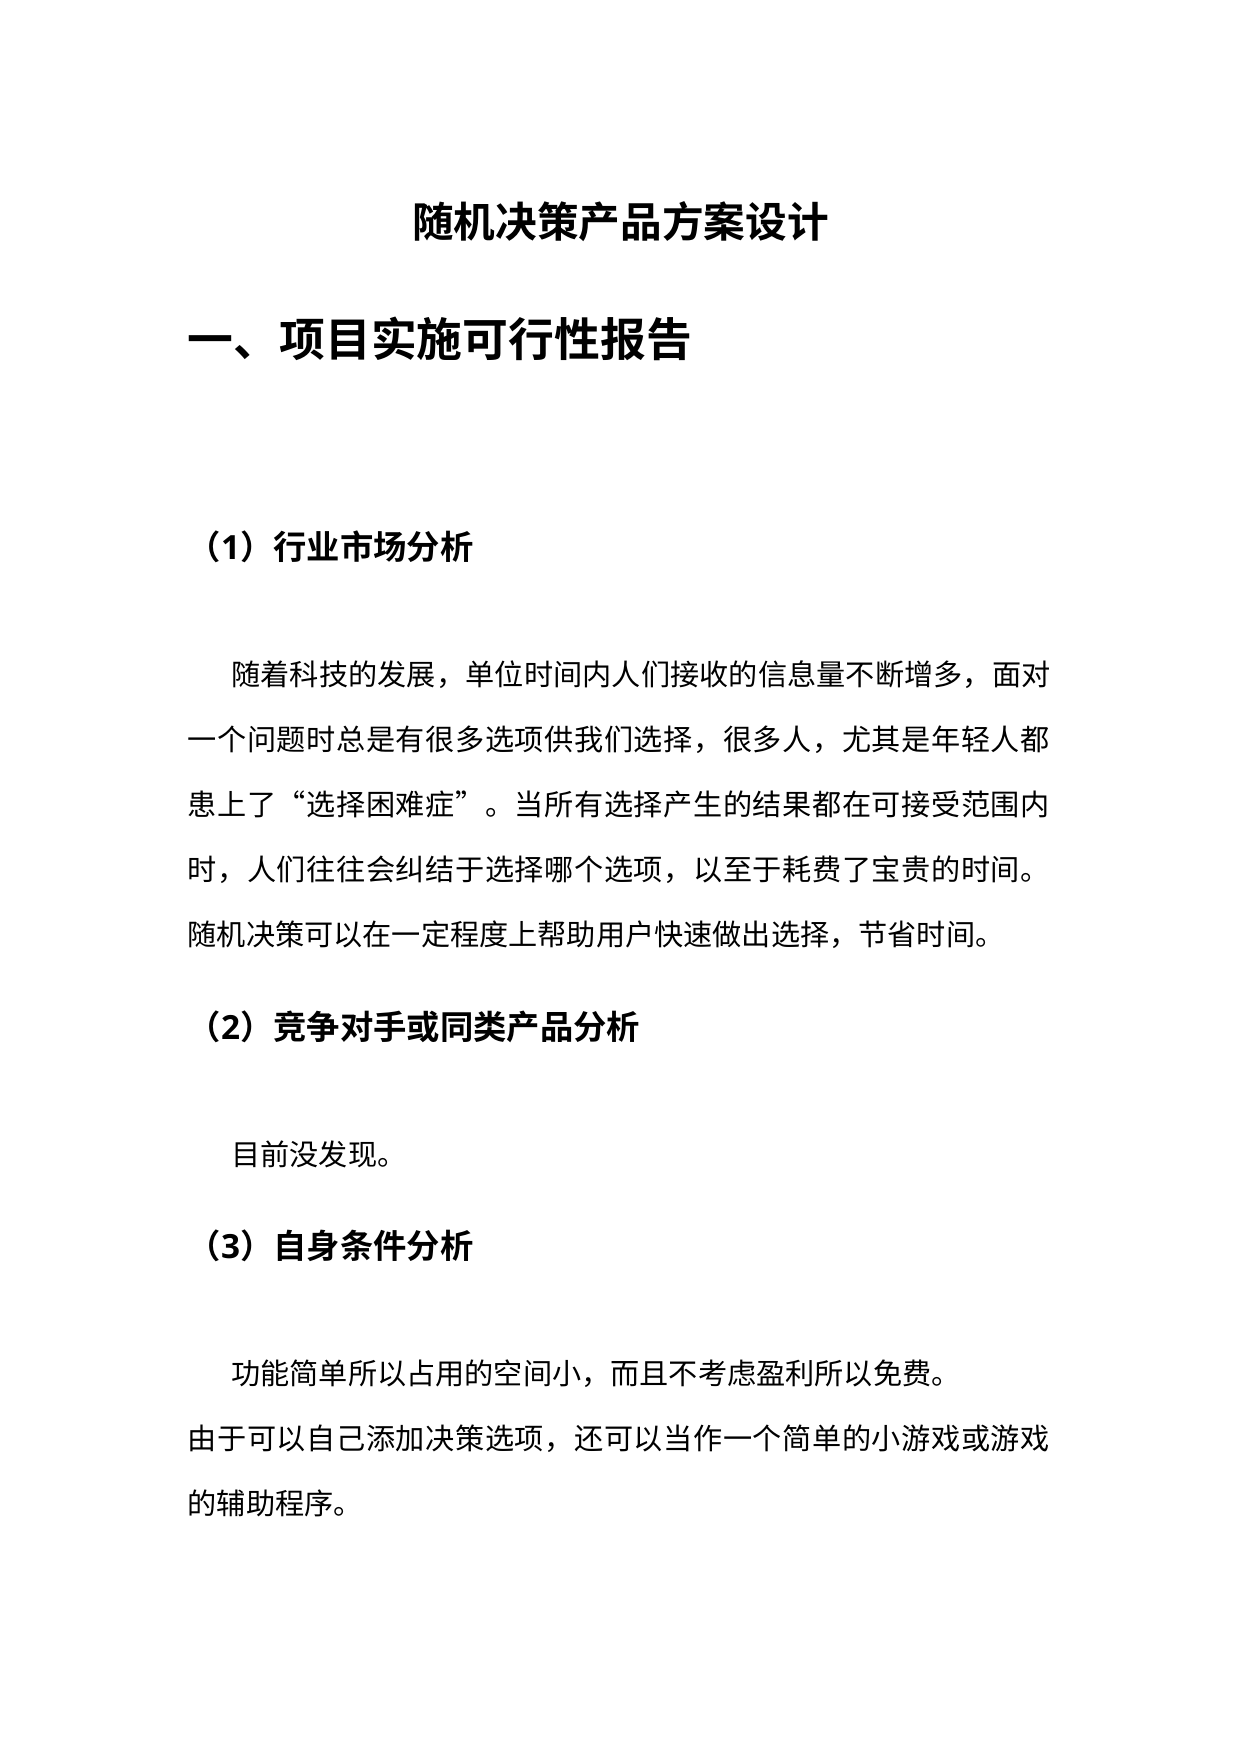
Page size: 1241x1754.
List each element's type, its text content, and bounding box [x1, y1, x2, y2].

title 随机决策产品方案设计 [187, 187, 1053, 252]
text 由于可以自己添加决策选项，还可以当作一个简单的小游戏或游戏的辅助程序。 [187, 1404, 1053, 1534]
subtitle （1）行业市场分析 [187, 513, 1053, 578]
subtitle 一、项目实施可行性报告 [187, 287, 1053, 385]
text 目前没发现。 [187, 1120, 1053, 1185]
subtitle （3）自身条件分析 [187, 1212, 1053, 1277]
text 功能简单所以占用的空间小，而且不考虑盈利所以免费。 [187, 1339, 1053, 1404]
text 随着科技的发展，单位时间内人们接收的信息量不断增多，面对一个问题时总是有很多选项供我们选择，很多人，尤其是年轻人都患上了“选择困难症”。当所有选择产生的结果都在可接受范围内时，人们往往会纠结于选择哪个选项，以至于耗费了宝贵的时间。随机决策可以在一定程度上帮助用户快速做出选择，节省时间。 [187, 640, 1053, 965]
subtitle （2）竞争对手或同类产品分析 [187, 992, 1053, 1057]
